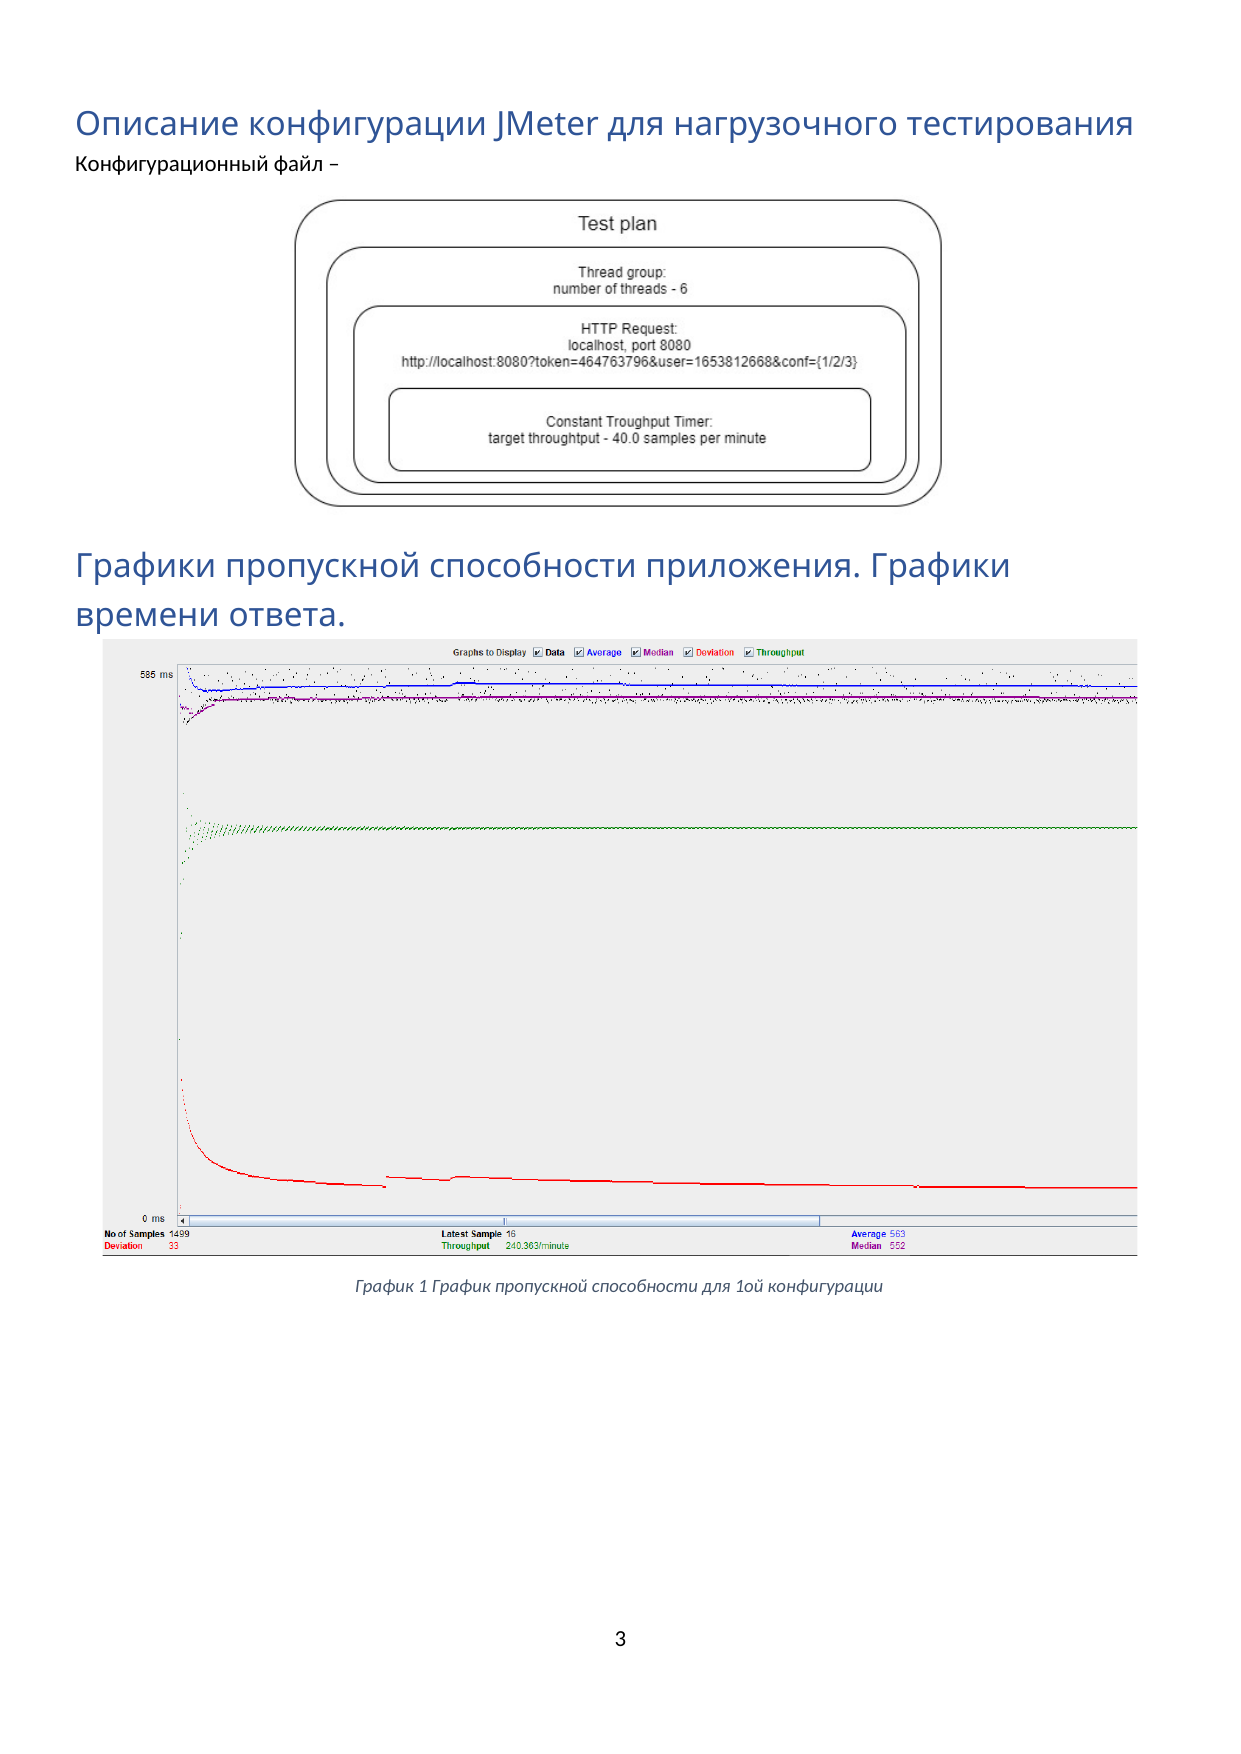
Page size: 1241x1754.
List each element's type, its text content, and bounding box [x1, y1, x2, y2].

text Конфигурационный файл – [75, 149, 1165, 177]
picture [102, 639, 1138, 1256]
subtitle Графики пропускной способности приложения. Графики времени ответа. [75, 542, 1165, 636]
picture [290, 195, 950, 515]
subtitle Описание конфигурации JMeter для нагрузочного тестирования [75, 100, 1165, 145]
